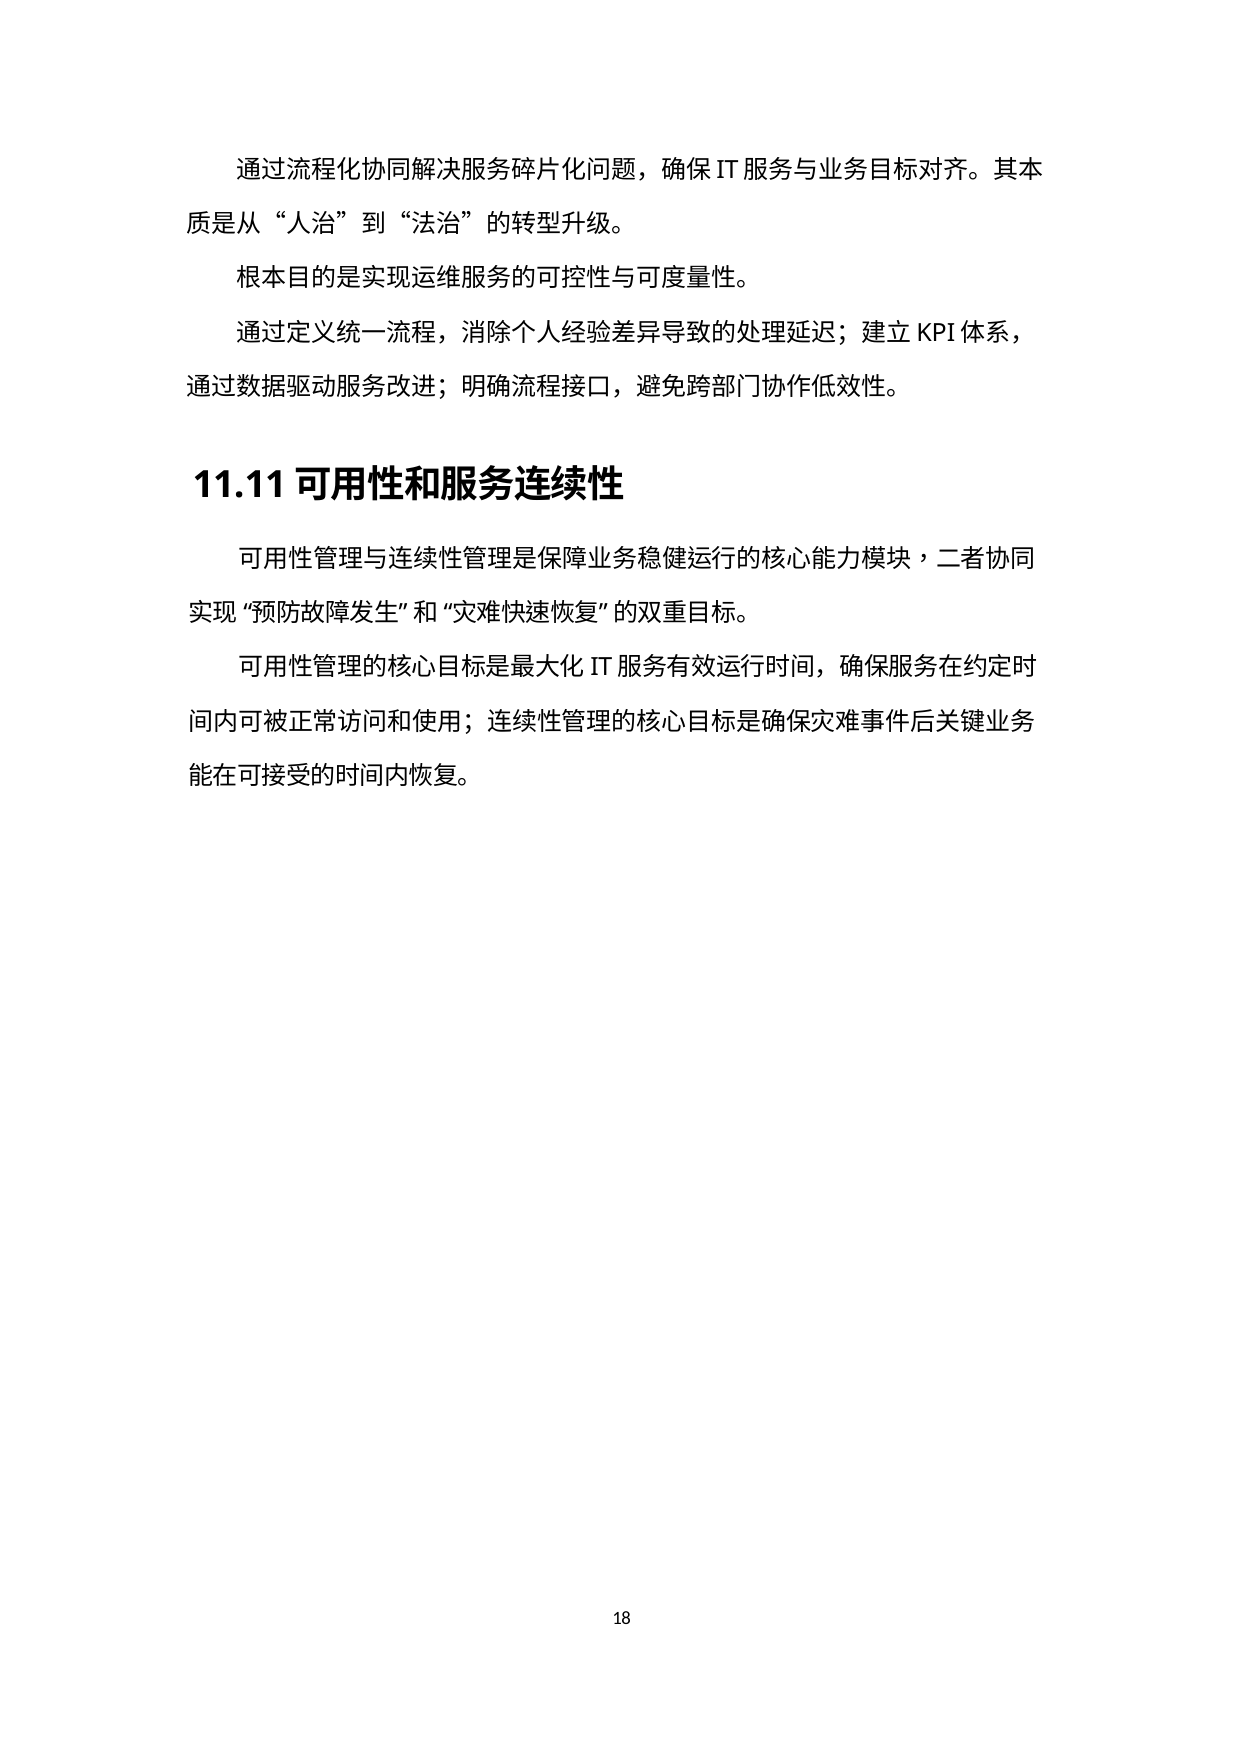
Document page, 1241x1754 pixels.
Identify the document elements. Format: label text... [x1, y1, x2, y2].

text 通过定义统一流程，消除个人经验差异导致的处理延迟；建立KPI体系，通过数据驱动服务改进；明确流程接口，避免跨部门协作低效性。 [186, 312, 1059, 403]
text 通过流程化协同解决服务碎片化问题，确保IT服务与业务目标对齐。其本质是从“人治”到“法治”的转型升级。 [186, 149, 1059, 240]
text 可用性管理与连续性管理是保障业务稳健运行的核心能力模块，二者协同实现 “预防故障发生” 和 “灾难快速恢复” 的双重目标。 [188, 540, 1038, 629]
text 根本目的是实现运维服务的可控性与可度量性。 [186, 258, 1059, 294]
text 11.11可用性和服务连续性 [192, 454, 1059, 511]
text 可用性管理的核心目标是最大化IT服务有效运行时间，确保服务在约定时间内可被正常访问和使用；连续性管理的核心目标是确保灾难事件后关键业务能在可接受的时间内恢复。 [188, 647, 1038, 792]
